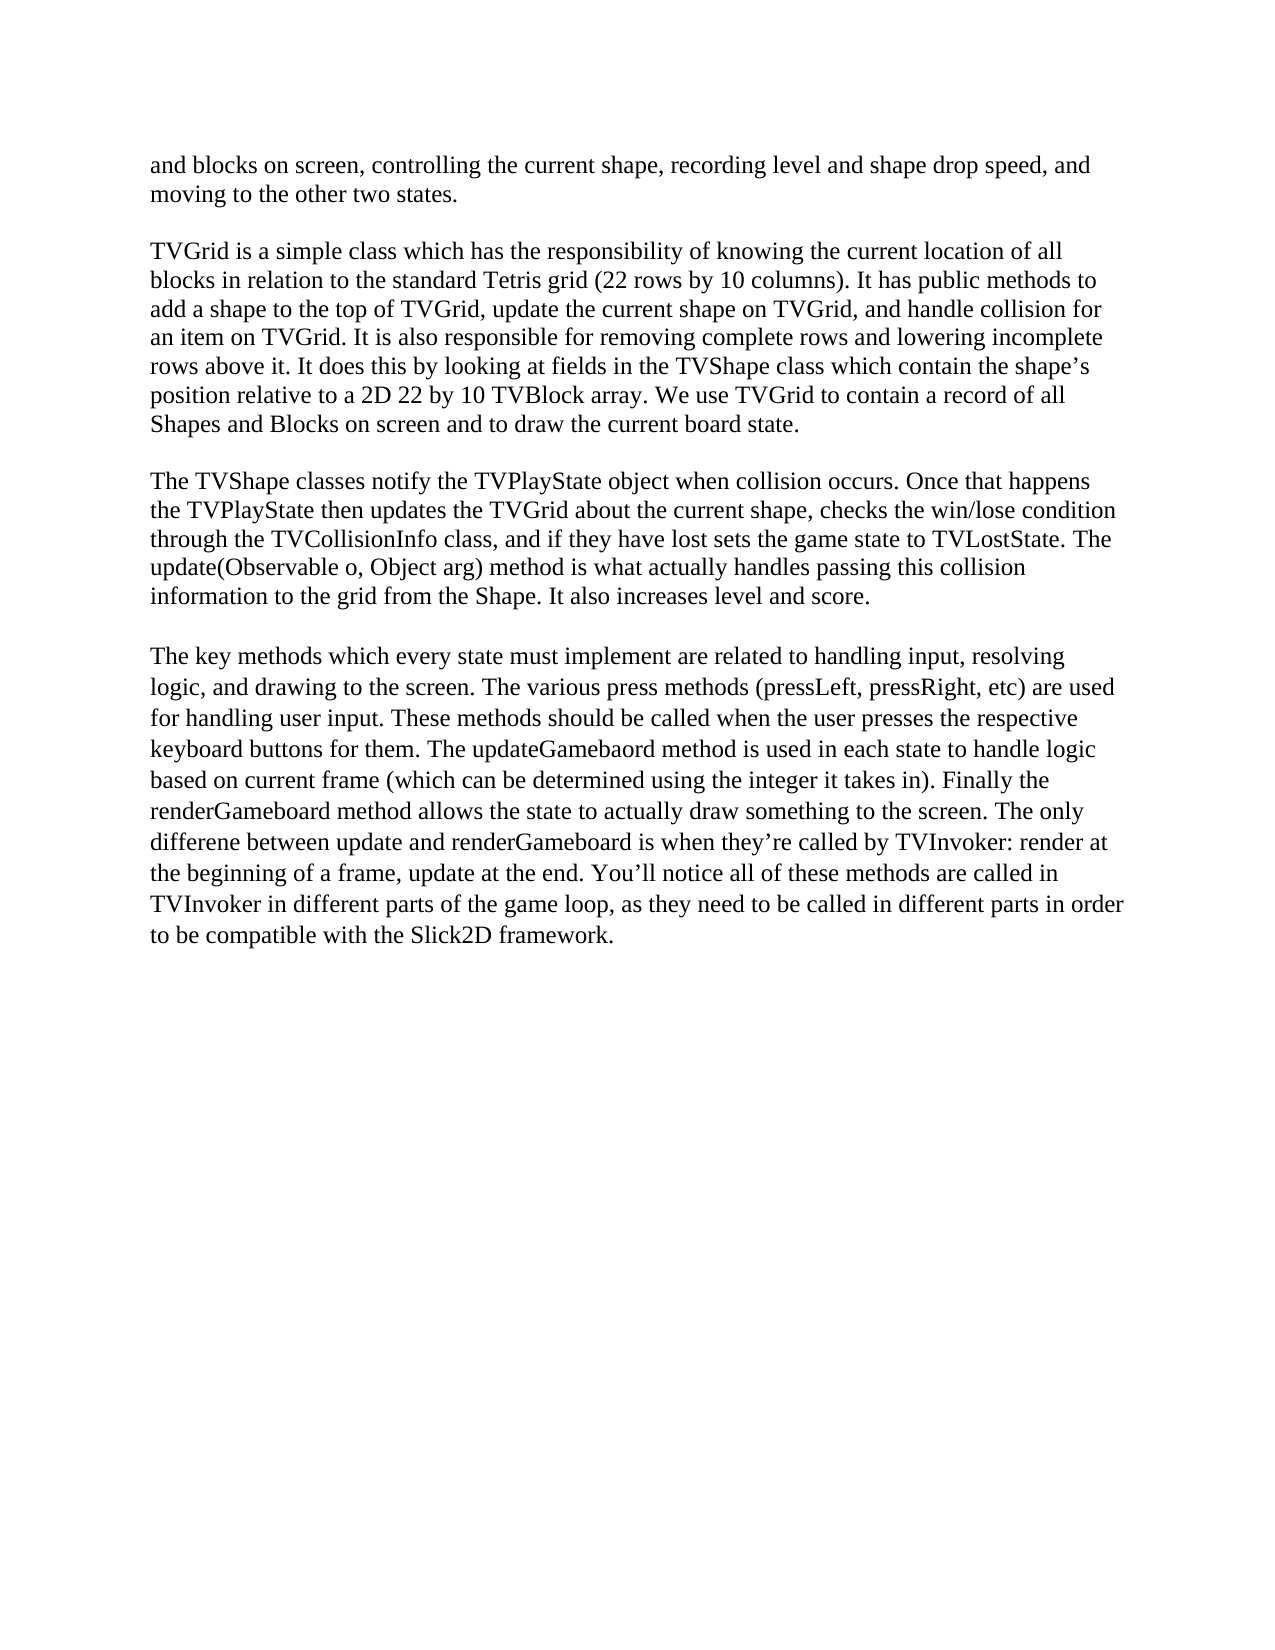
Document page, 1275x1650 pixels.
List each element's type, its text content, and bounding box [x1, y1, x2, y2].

text The TVShape classes notify the TVPlayState object when collision occurs. Once that happens the TVPlayState then updates the TVGrid about the current shape, checks the win/lose condition through the TVCollisionInfo class, and if they have lost sets the game state to TVLostState. The update(Observable o, Object arg) method is what actually handles passing this collision information to the grid from the Shape. It also increases level and score. [150, 466, 1125, 610]
text The key methods which every state must implement are related to handling input, resolving logic, and drawing to the screen. The various press methods (pressLeft, pressRight, etc) are used for handling user input. These methods should be called when the user presses the respective keyboard buttons for them. The updateGamebaord method is used in each state to handle logic based on current frame (which can be determined using the integer it takes in). Finally the renderGameboard method allows the state to actually draw something to the screen. The only differene between update and renderGameboard is when they’re called by TVInvoker: render at the beginning of a frame, update at the end. You’ll notice all of these methods are called in TVInvoker in different parts of the game loop, as they need to be called in different parts in order to be compatible with the Slick2D framework. [150, 610, 1125, 949]
text TVGrid is a simple class which has the responsibility of knowing the current location of all blocks in relation to the standard Tetris grid (22 rows by 10 columns). It has public methods to add a shape to the top of TVGrid, update the current shape on TVGrid, and handle collision for an item on TVGrid. It is also responsible for removing complete rows and lowering incomplete rows above it. It does this by looking at fields in the TVShape class which contain the shape’s position relative to a 2D 22 by 10 TVBlock array. We use TVGrid to contain a record of all Shapes and Blocks on screen and to draw the current board state. [150, 236, 1125, 437]
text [150, 150, 1125, 207]
